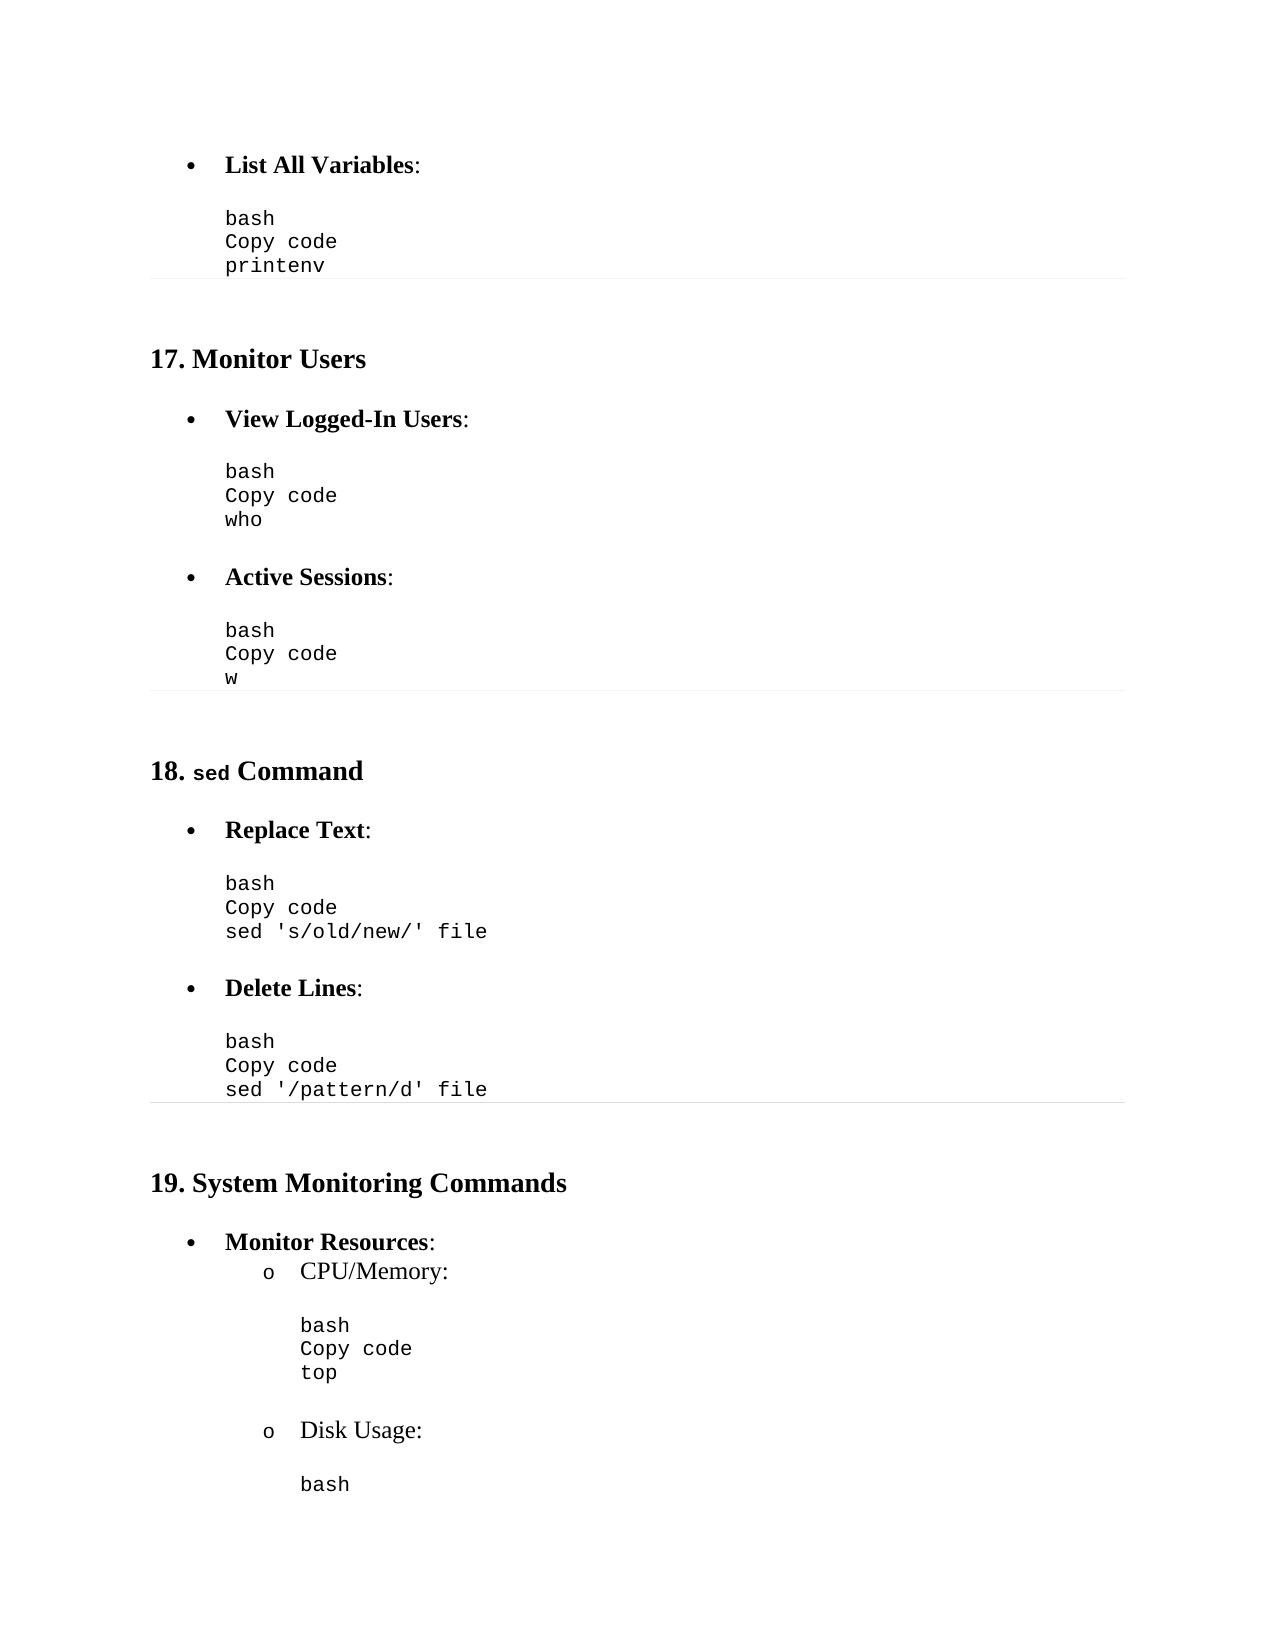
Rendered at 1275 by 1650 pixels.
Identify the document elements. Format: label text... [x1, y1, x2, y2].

list Disk Usage: [262, 1415, 1125, 1444]
text Copy code [225, 1055, 1125, 1079]
list List All Variables: [187, 150, 1125, 179]
text 19. System Monitoring Commands [150, 1166, 1125, 1198]
text who [225, 509, 1125, 532]
list Delete Lines: [187, 973, 1125, 1002]
text Copy code [300, 1338, 1125, 1362]
text Copy code [225, 232, 1125, 255]
text bash [225, 873, 1125, 897]
list CPU/Memory: [262, 1256, 1125, 1286]
text bash [300, 1473, 1125, 1497]
text Copy code [225, 485, 1125, 509]
list Monitor Resources: [187, 1227, 1125, 1256]
text Copy code [225, 897, 1125, 921]
text 17. Monitor Users [150, 342, 1125, 374]
text printenv [225, 255, 1125, 278]
text 18. sed Command [150, 754, 1125, 786]
text bash [225, 208, 1125, 232]
text sed '/pattern/d' file [225, 1079, 1125, 1102]
text Copy code [225, 643, 1125, 667]
text sed 's/old/new/' file [225, 921, 1125, 944]
text bash [225, 462, 1125, 485]
text top [300, 1362, 1125, 1386]
text w [225, 667, 1125, 690]
text bash [300, 1315, 1125, 1338]
text bash [225, 619, 1125, 643]
list Replace Text: [187, 816, 1125, 844]
list Active Sessions: [187, 562, 1125, 590]
list View Logged-In Users: [187, 404, 1125, 432]
text bash [225, 1031, 1125, 1055]
